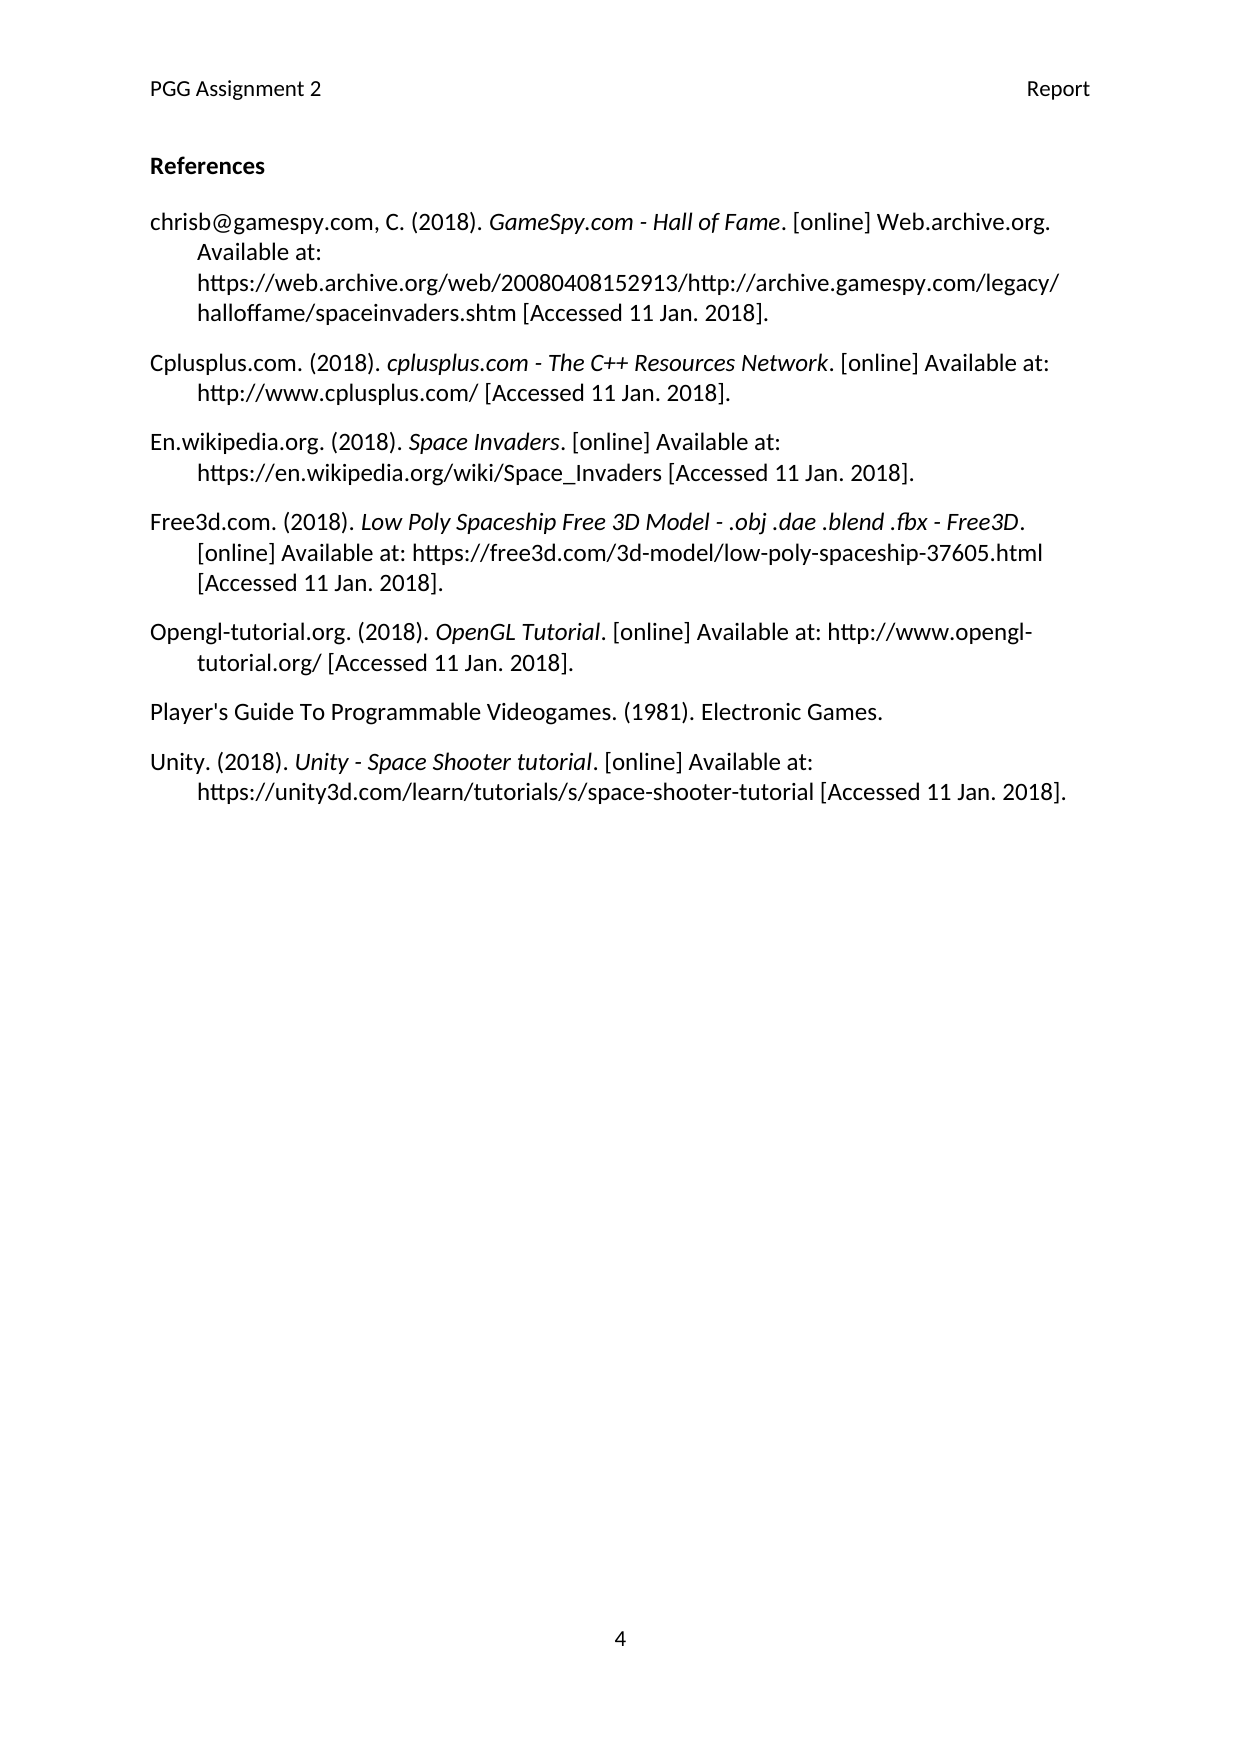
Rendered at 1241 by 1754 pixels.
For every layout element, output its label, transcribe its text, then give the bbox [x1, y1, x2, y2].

text Cplusplus.com. (2018). cplusplus.com - The C++ Resources Network. [online] Available at: http://www.cplusplus.com/ [Accessed 11 Jan. 2018]. [150, 347, 1090, 408]
text Player's Guide To Programmable Videogames. (1981). Electronic Games. [150, 696, 1090, 727]
text chrisb@gamespy.com, C. (2018). GameSpy.com - Hall of Fame. [online] Web.archive.org. Available at: https://web.archive.org/web/20080408152913/http://archive.gamespy.com/legacy/halloffame/spaceinvaders.shtm [Accessed 11 Jan. 2018]. [150, 206, 1090, 328]
text Unity. (2018). Unity - Space Shooter tutorial. [online] Available at: https://unity3d.com/learn/tutorials/s/space-shooter-tutorial [Accessed 11 Jan. 2018]. [150, 746, 1090, 807]
text References [150, 150, 1090, 181]
text En.wikipedia.org. (2018). Space Invaders. [online] Available at: https://en.wikipedia.org/wiki/Space_Invaders [Accessed 11 Jan. 2018]. [150, 426, 1090, 487]
text Opengl-tutorial.org. (2018). OpenGL Tutorial. [online] Available at: http://www.opengl-tutorial.org/ [Accessed 11 Jan. 2018]. [150, 617, 1090, 678]
text Free3d.com. (2018). Low Poly Spaceship Free 3D Model - .obj .dae .blend .fbx - Free3D. [online] Available at: https://free3d.com/3d-model/low-poly-spaceship-37605.html [Accessed 11 Jan. 2018]. [150, 506, 1090, 598]
